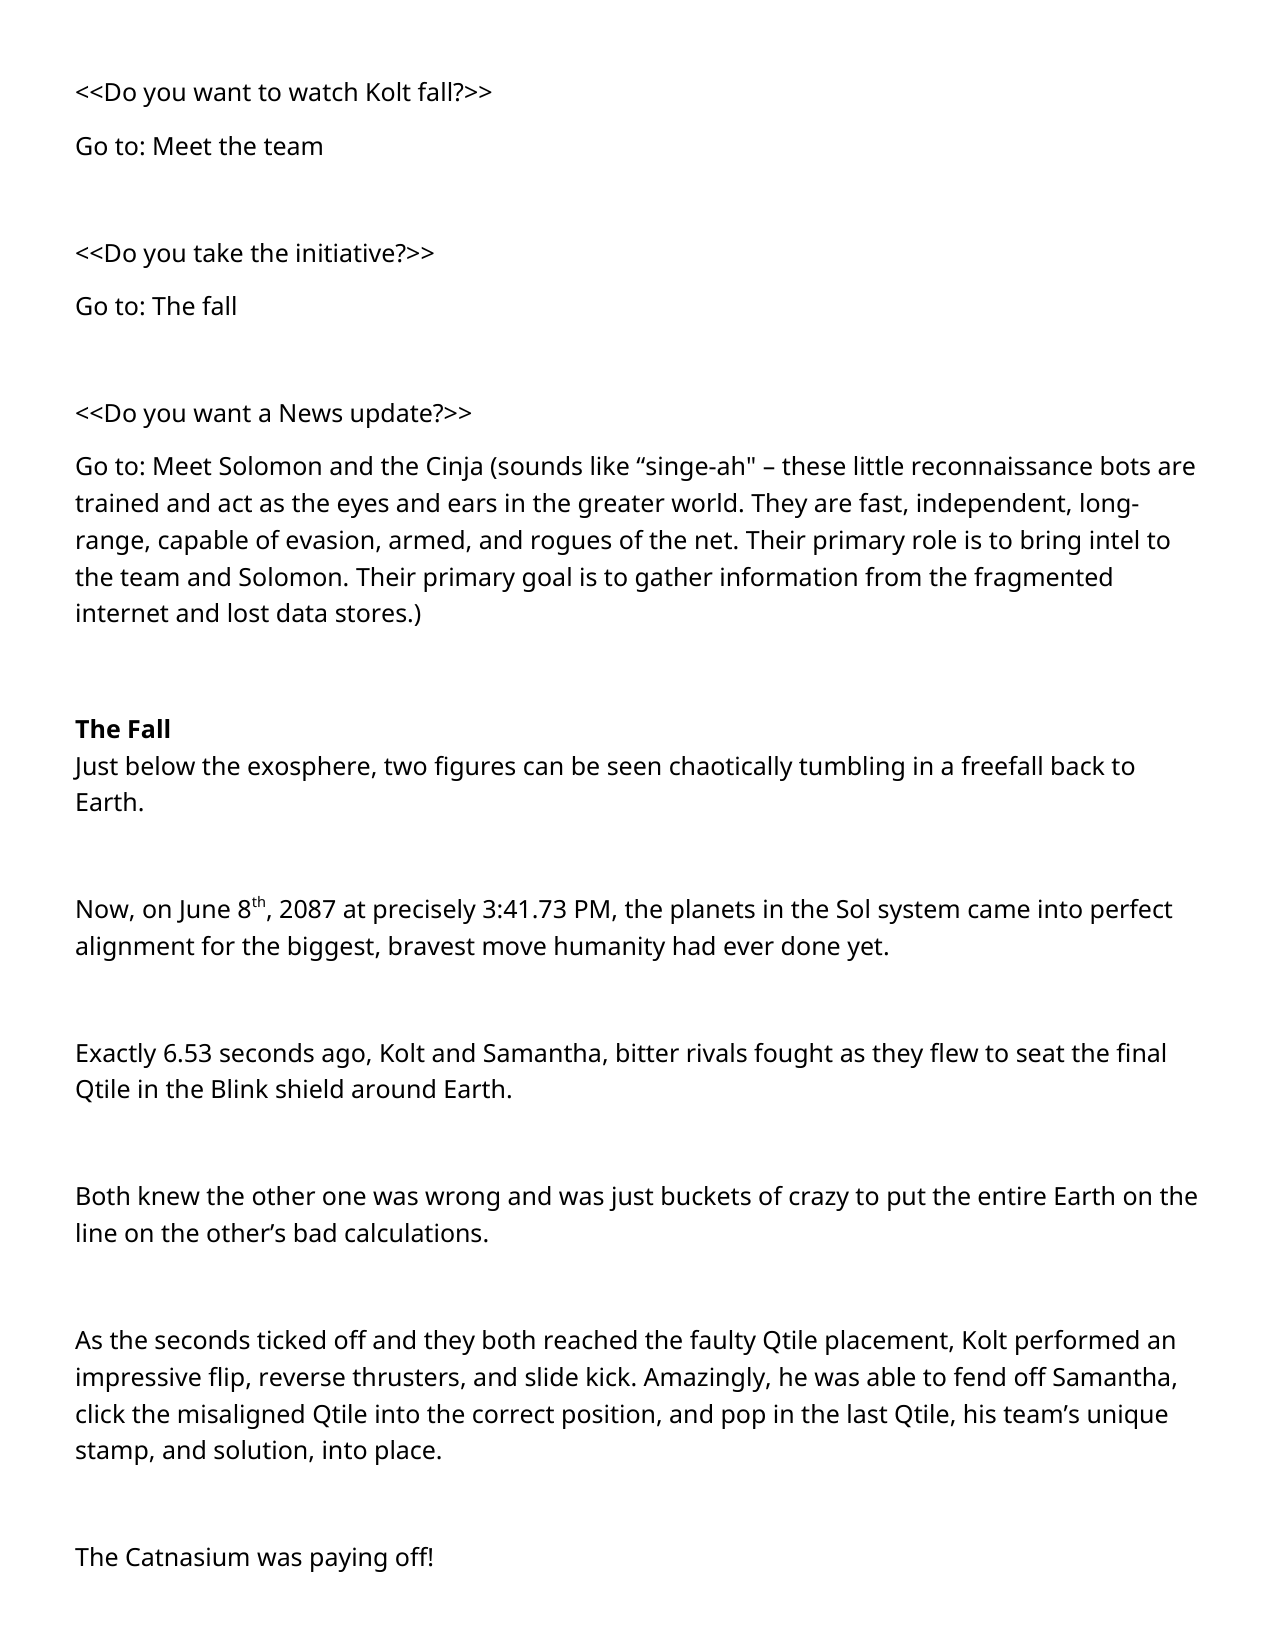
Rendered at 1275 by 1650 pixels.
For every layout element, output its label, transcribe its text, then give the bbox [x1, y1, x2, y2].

text Go to: Meet Solomon and the Cinja (sounds like “singe-ah" – these little reconnaissance bots are trained and act as the eyes and ears in the greater world. They are fast, independent, long-range, capable of evasion, armed, and rogues of the net. Their primary role is to bring intel to the team and Solomon. Their primary goal is to gather information from the fragmented internet and lost data stores.) [75, 449, 1200, 630]
text <<Do you take the initiative?>> [75, 235, 1200, 269]
subtitle The Fall [75, 711, 1200, 745]
text Both knew the other one was wrong and was just buckets of crazy to put the entire Earth on the line on the other’s bad calculations. [75, 1179, 1200, 1250]
text The Catnasium was paying off! [75, 1540, 1200, 1574]
text As the seconds ticked off and they both reached the faulty Qtile placement, Kolt performed an impressive flip, reverse thrusters, and slide kick. Amazingly, he was able to fend off Samantha, click the misaligned Qtile into the correct position, and pop in the last Qtile, his team’s unique stamp, and solution, into place. [75, 1323, 1200, 1467]
text Go to: Meet the team [75, 128, 1200, 162]
text Exactly 6.53 seconds ago, Kolt and Samantha, bitter rivals fought as they flew to seat the final Qtile in the Blink shield around Earth. [75, 1035, 1200, 1106]
text Go to: The fall [75, 289, 1200, 323]
text <<Do you want a News update?>> [75, 396, 1200, 430]
text Now, on June 8th, 2087 at precisely 3:41.73 PM, the planets in the Sol system came into perfect alignment for the biggest, bravest move humanity had ever done yet. [75, 892, 1200, 963]
text <<Do you want to watch Kolt fall?>> [75, 75, 1200, 109]
text Just below the exosphere, two figures can be seen chaotically tumbling in a freefall back to Earth. [75, 748, 1200, 819]
